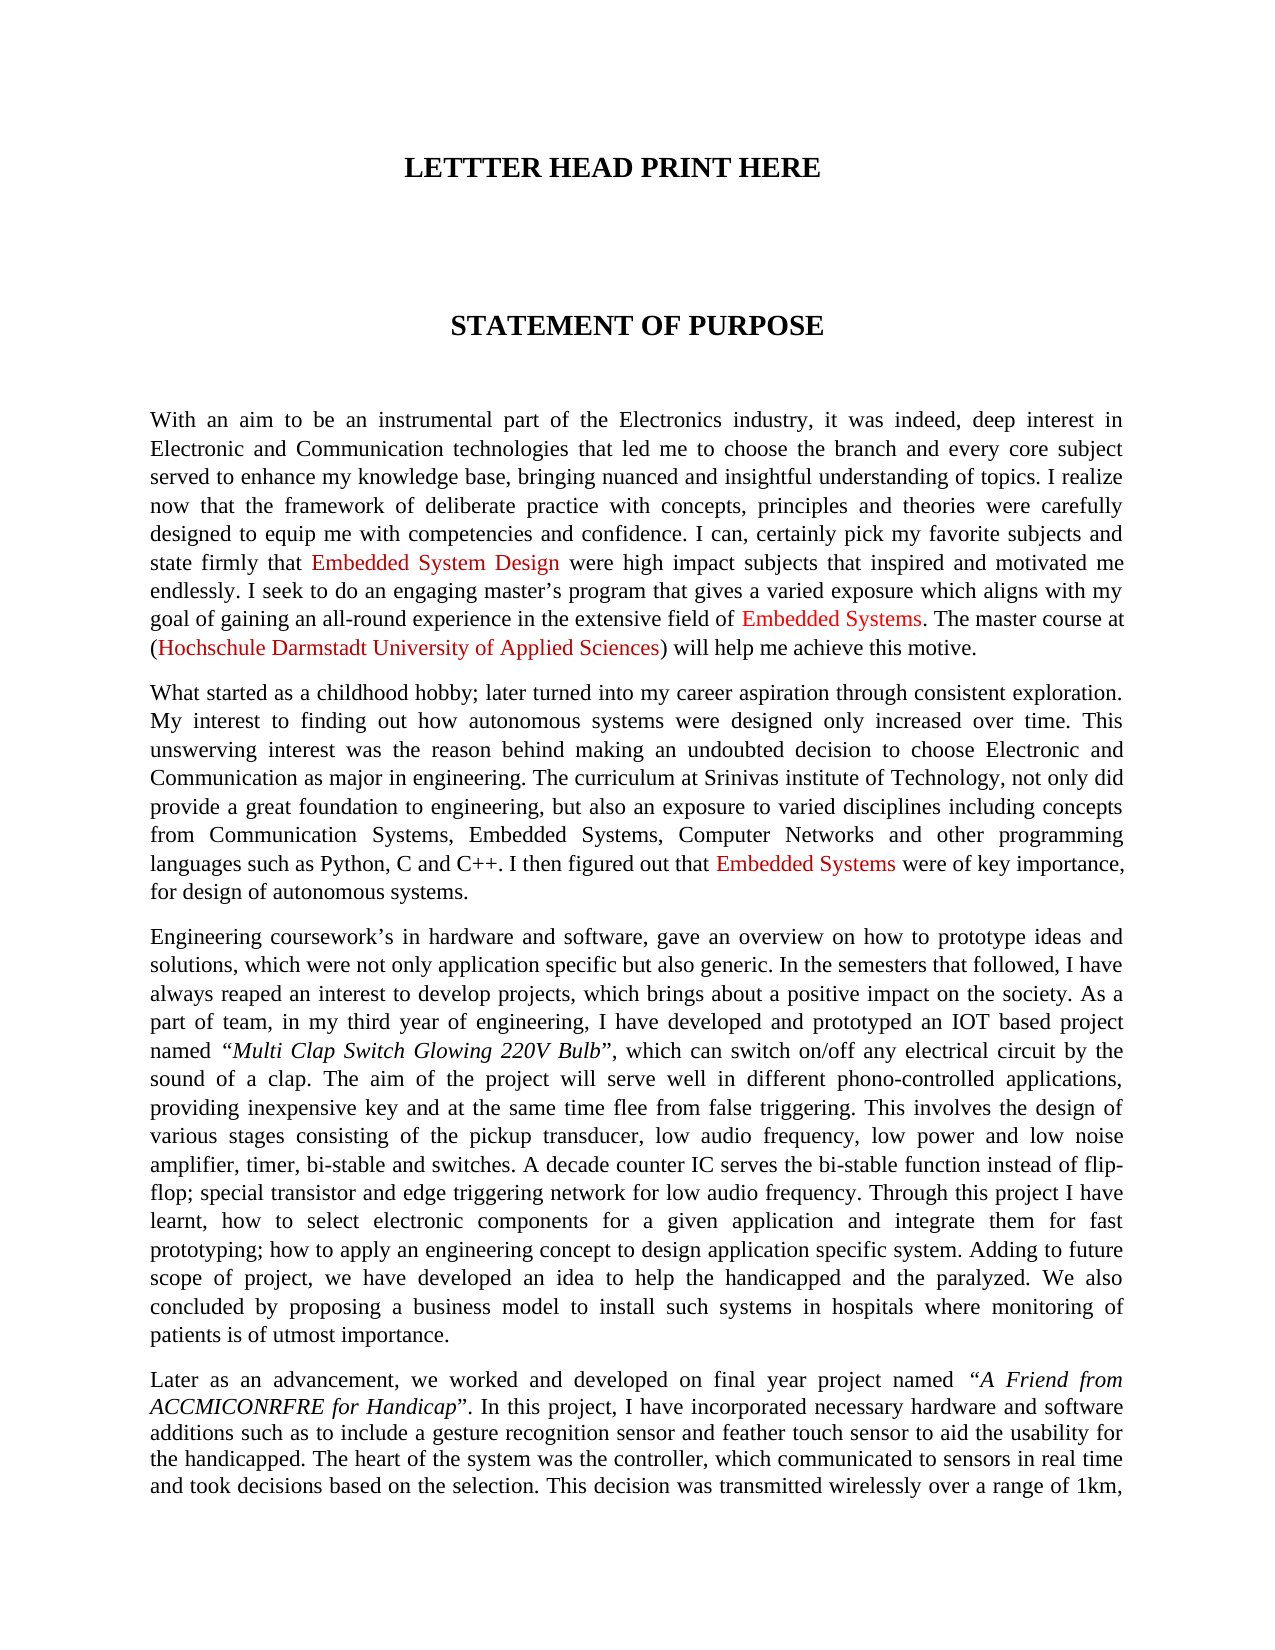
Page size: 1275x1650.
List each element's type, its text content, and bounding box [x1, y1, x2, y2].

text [150, 1366, 1125, 1498]
text LETTTER HEAD PRINT HERE [375, 150, 1125, 183]
text With an aim to be an instrumental part of the Electronics industry, it was indeed, deep interest in Electronic and Communication technologies that led me to choose the branch and every core subject served to enhance my knowledge base, bringing nuanced and insightful understanding of topics. I realize now that the framework of deliberate practice with concepts, principles and theories were carefully designed to equip me with competencies and confidence. I can, certainly pick my favorite subjects and state firmly that Embedded System Design were high impact subjects that inspired and motivated me endlessly. I seek to do an engaging master’s program that gives a varied exposure which aligns with my goal of gaining an all-round experience in the extensive field of Embedded Systems. The master course at (Hochschule Darmstadt University of Applied Sciences) will help me achieve this motive. [150, 406, 1125, 660]
text Engineering coursework’s in hardware and software, gave an overview on how to prototype ideas and solutions, which were not only application specific but also generic. In the semesters that followed, I have always reaped an interest to develop projects, which brings about a positive impact on the society. As a part of team, in my third year of engineering, I have developed and prototyped an IOT based project named “Multi Clap Switch Glowing 220V Bulb”, which can switch on/off any electrical circuit by the sound of a clap. The aim of the project will serve well in different phono-controlled applications, providing inexpensive key and at the same time flee from false triggering. This involves the design of various stages consisting of the pickup transducer, low audio frequency, low power and low noise amplifier, timer, bi-stable and switches. A decade counter IC serves the bi-stable function instead of flip-flop; special transistor and edge triggering network for low audio frequency. Through this project I have learnt, how to select electronic components for a given application and integrate them for fast prototyping; how to apply an engineering concept to design application specific system. Adding to future scope of project, we have developed an idea to help the handicapped and the paralyzed. We also concluded by proposing a business model to install such systems in hospitals where monitoring of patients is of utmost importance. [150, 923, 1125, 1348]
text STATEMENT OF PURPOSE [150, 308, 1125, 342]
text What started as a childhood hobby; later turned into my career aspiration through consistent exploration. My interest to finding out how autonomous systems were designed only increased over time. This unswerving interest was the reason behind making an undoubted decision to choose Electronic and Communication as major in engineering. The curriculum at Srinivas institute of Technology, not only did provide a great foundation to engineering, but also an exposure to varied disciplines including concepts from Communication Systems, Embedded Systems, Computer Networks and other programming languages such as Python, C and C++. I then figured out that Embedded Systems were of key importance, for design of autonomous systems. [150, 679, 1125, 904]
